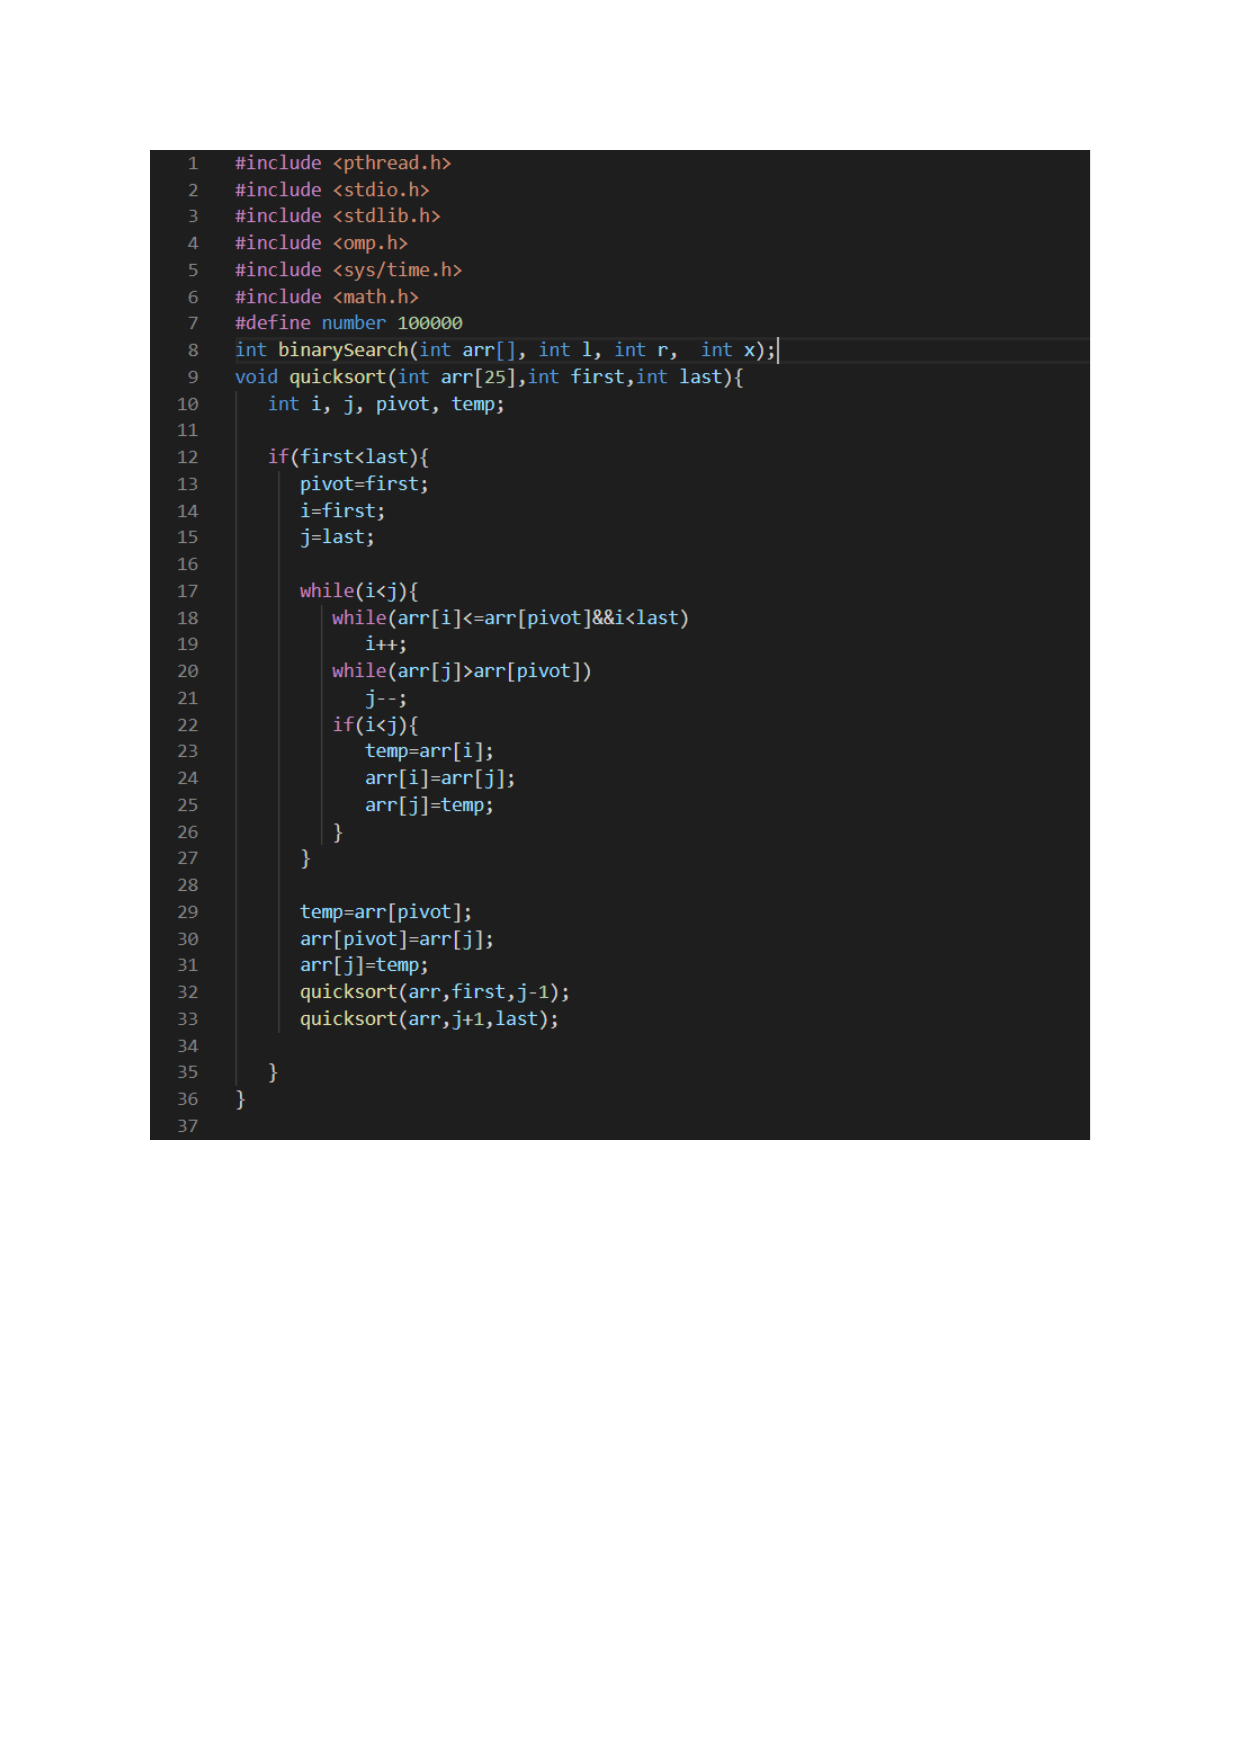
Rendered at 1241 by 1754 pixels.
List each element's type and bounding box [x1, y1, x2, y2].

picture [150, 150, 1091, 1140]
